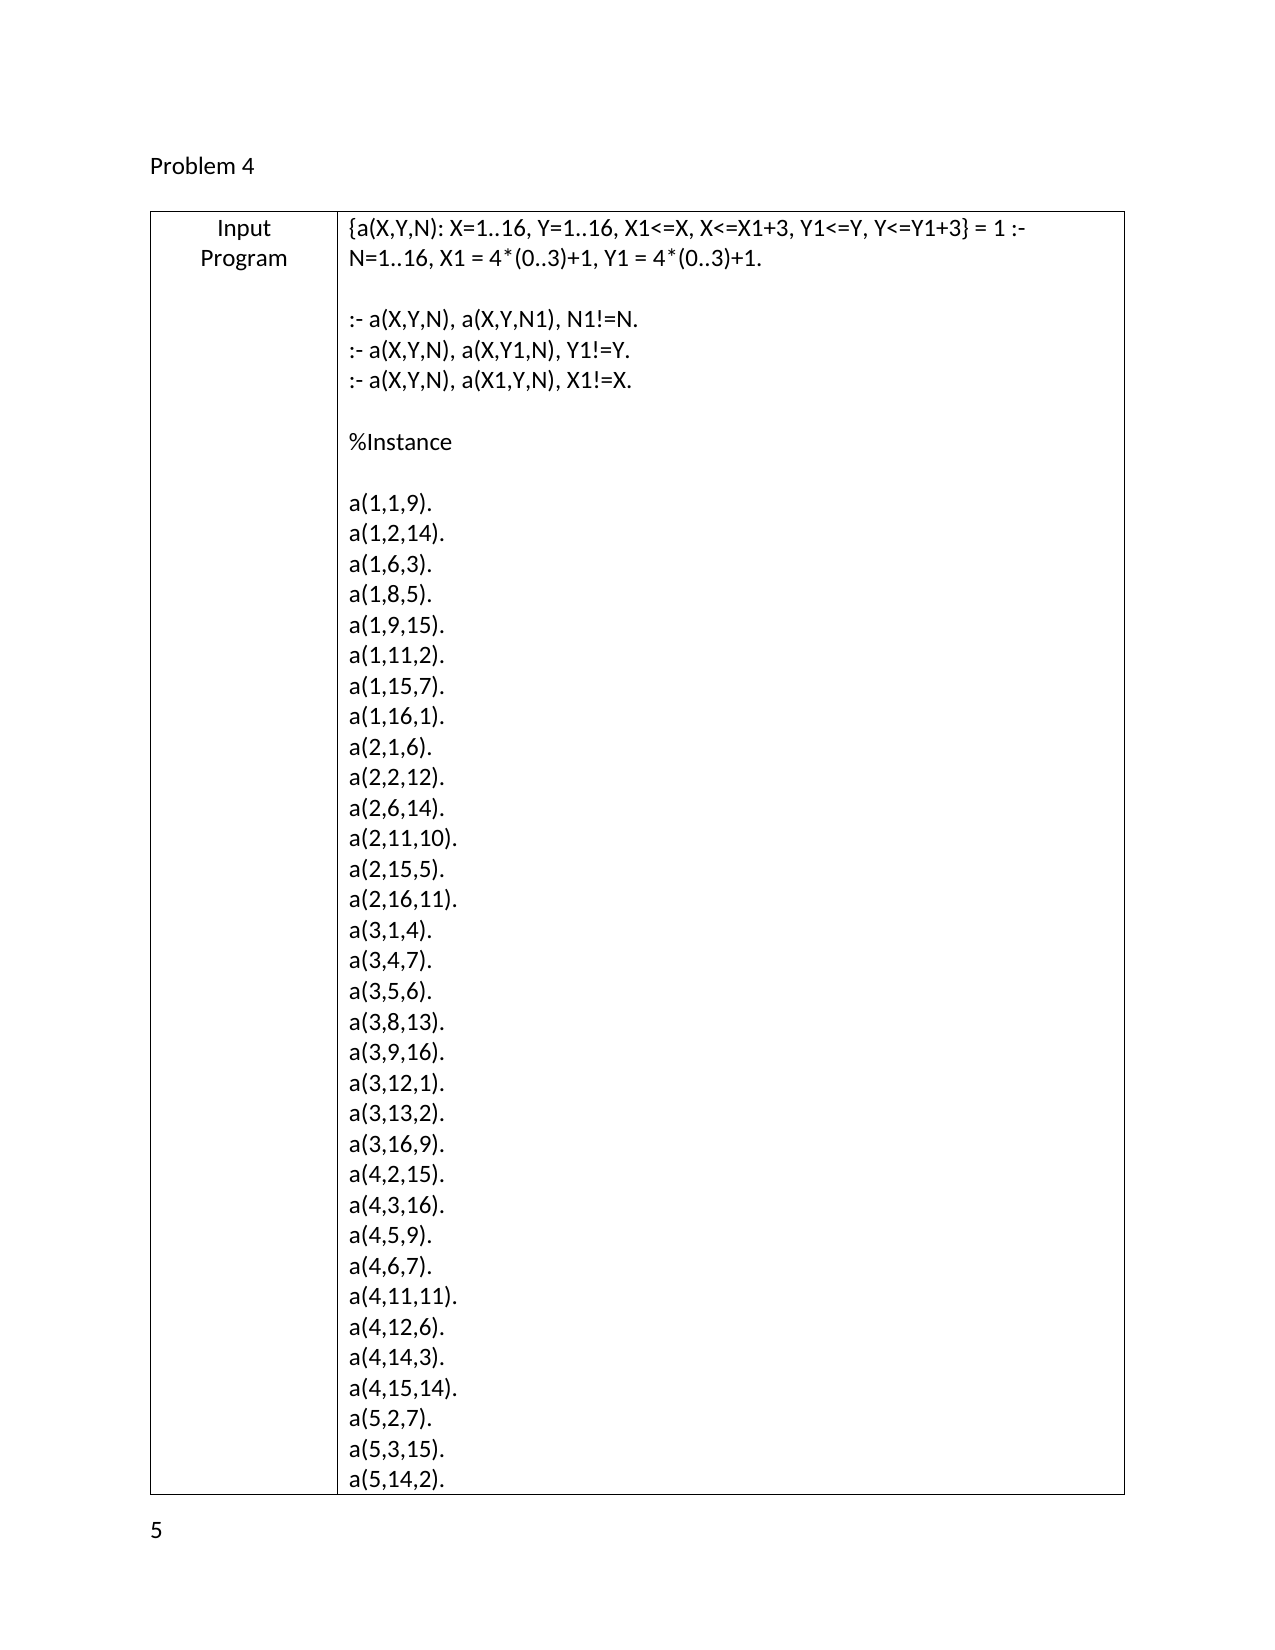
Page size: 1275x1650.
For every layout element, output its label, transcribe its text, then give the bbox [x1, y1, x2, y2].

table_header Input Program [151, 212, 337, 1494]
text Problem 4 [150, 150, 1125, 181]
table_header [338, 212, 1124, 1494]
